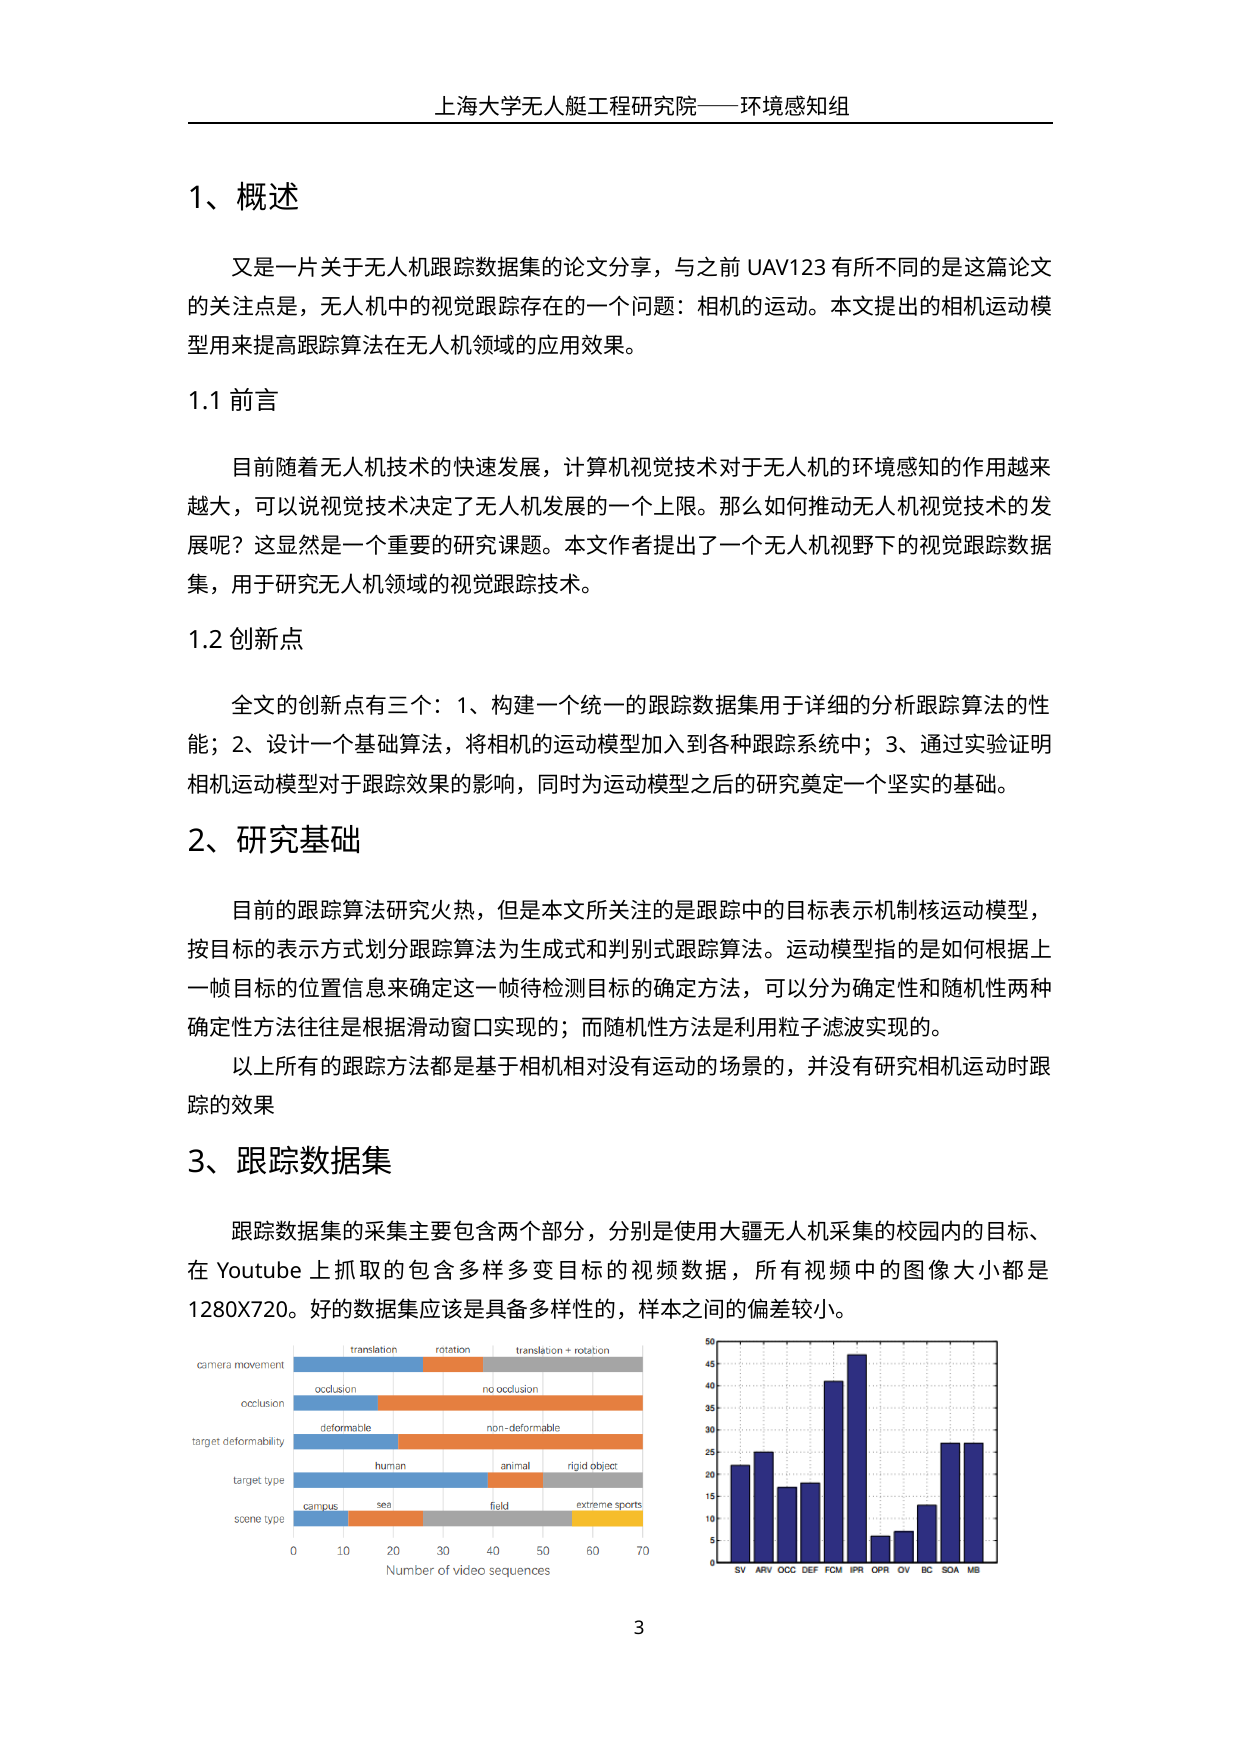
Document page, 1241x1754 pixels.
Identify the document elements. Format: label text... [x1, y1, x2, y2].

subtitle 3、跟踪数据集 [187, 1126, 1053, 1191]
text 目前的跟踪算法研究火热，但是本文所关注的是跟踪中的目标表示机制核运动模型，按目标的表示方式划分跟踪算法为生成式和判别式跟踪算法。运动模型指的是如何根据上一帧目标的位置信息来确定这一帧待检测目标的确定方法，可以分为确定性和随机性两种。确定性方法往往是根据滑动窗口实现的；而随机性方法是利用粒子滤波实现的。 [187, 893, 1053, 1042]
picture [187, 1340, 655, 1580]
text 目前随着无人机技术的快速发展，计算机视觉技术对于无人机的环境感知的作用越来越大，可以说视觉技术决定了无人机发展的一个上限。那么如何推动无人机视觉技术的发展呢？这显然是一个重要的研究课题。本文作者提出了一个无人机视野下的视觉跟踪数据集，用于研究无人机领域的视觉跟踪技术。 [187, 449, 1053, 599]
text 又是一片关于无人机跟踪数据集的论文分享，与之前UAV123有所不同的是这篇论文的关注点是，无人机中的视觉跟踪存在的一个问题：相机的运动。本文提出的相机运动模型用来提高跟踪算法在无人机领域的应用效果。 [187, 250, 1053, 360]
text 全文的创新点有三个：1、构建一个统一的跟踪数据集用于详细的分析跟踪算法的性能；2、设计一个基础算法，将相机的运动模型加入到各种跟踪系统中；3、通过实验证明相机运动模型对于跟踪效果的影响，同时为运动模型之后的研究奠定一个坚实的基础。 [187, 688, 1053, 799]
text 跟踪数据集的采集主要包含两个部分，分别是使用大疆无人机采集的校园内的目标、在Youtube上抓取的包含多样多变目标的视频数据，所有视频中的图像大小都是1280X720。好的数据集应该是具备多样性的，样本之间的偏差较小。 [187, 1214, 1053, 1324]
subtitle 1、概述 [187, 162, 1053, 227]
text 以上所有的跟踪方法都是基于相机相对没有运动的场景的，并没有研究相机运动时跟踪的效果 [187, 1048, 1053, 1120]
subtitle 2、研究基础 [187, 805, 1053, 870]
subtitle 1.2 创新点 [187, 605, 1053, 670]
picture [700, 1330, 1005, 1580]
subtitle 1.1 前言 [187, 366, 1053, 431]
